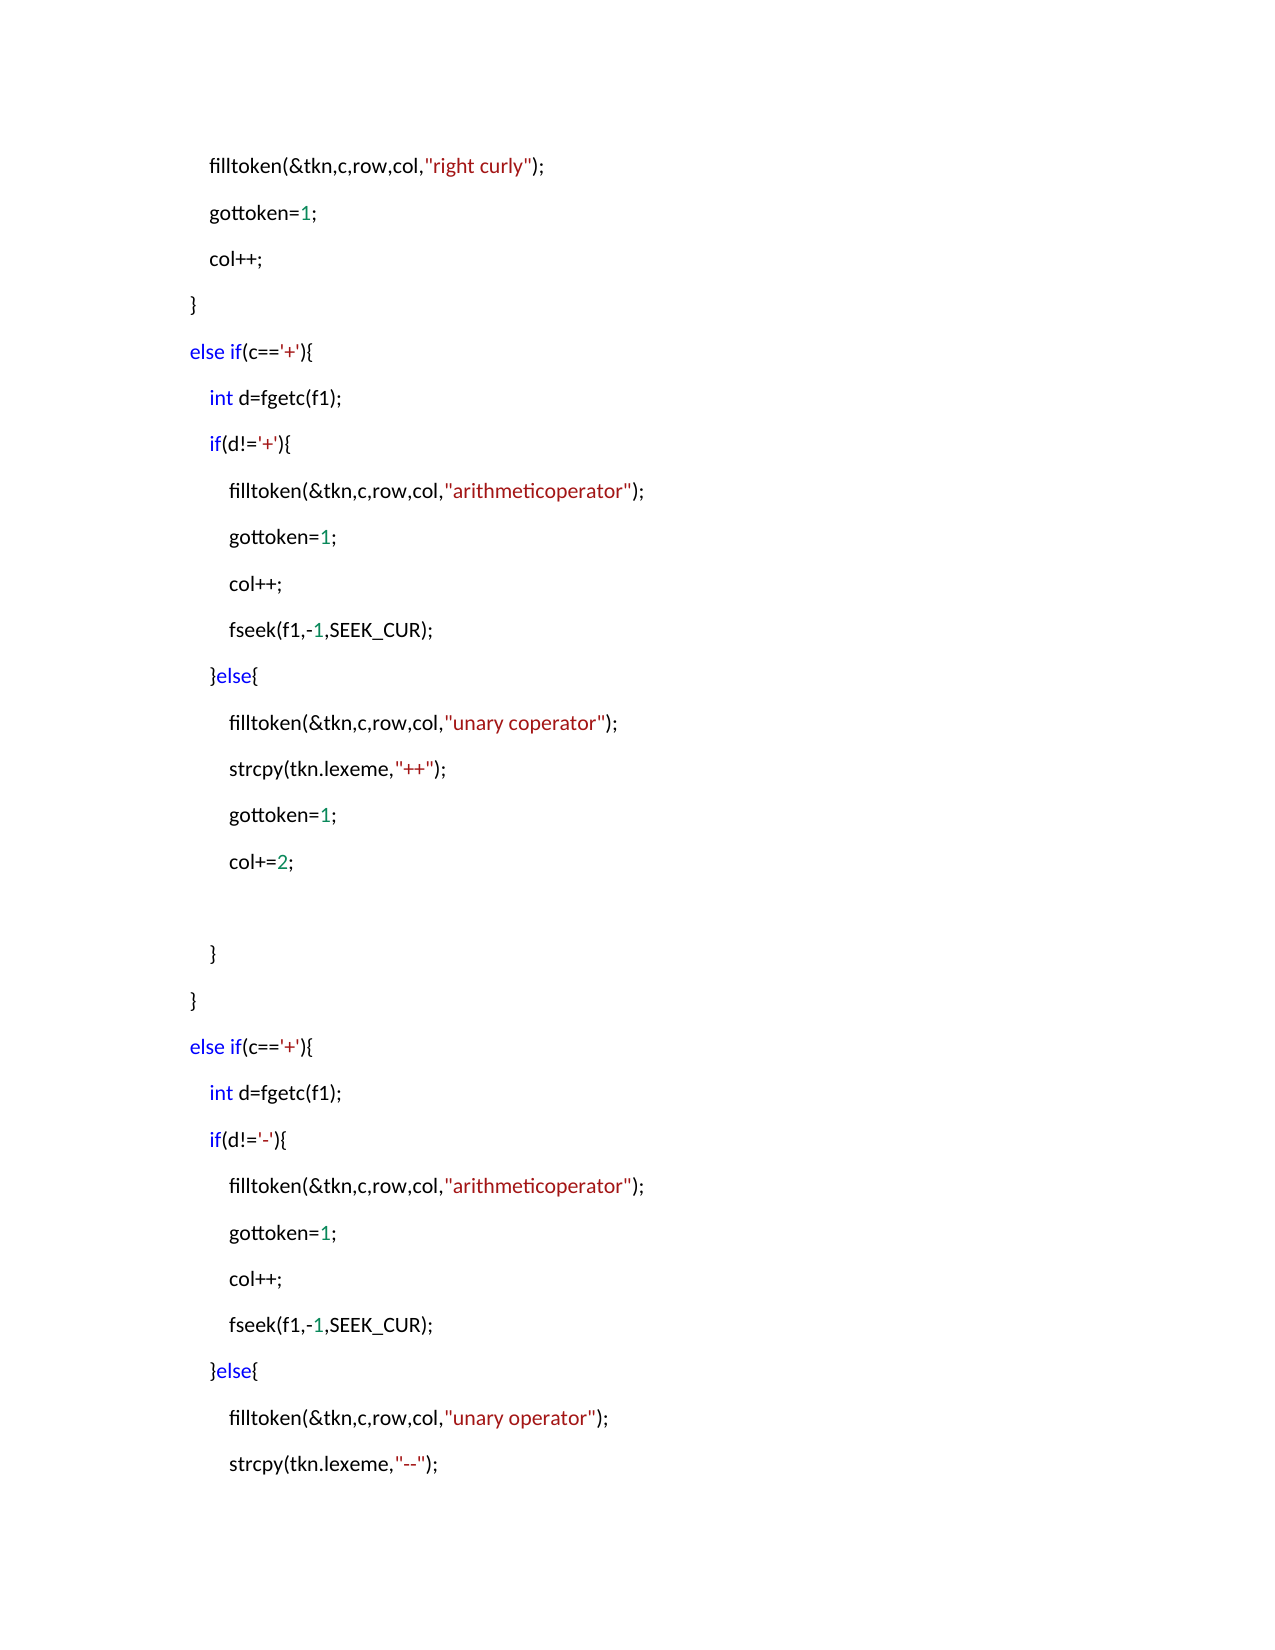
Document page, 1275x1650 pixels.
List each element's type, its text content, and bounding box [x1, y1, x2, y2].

text }else{ [150, 1355, 1125, 1385]
text strcpy(tkn.lexeme,"++"); [150, 753, 1125, 782]
text if(d!='+'){ [150, 428, 1125, 458]
text filltoken(&tkn,c,row,col,"unary coperator"); [150, 706, 1125, 736]
text gottoken=1; [150, 196, 1125, 226]
text gottoken=1; [150, 799, 1125, 829]
text filltoken(&tkn,c,row,col,"right curly"); [150, 150, 1125, 180]
text int d=fgetc(f1); [150, 1077, 1125, 1107]
text col++; [150, 567, 1125, 597]
text gottoken=1; [150, 1216, 1125, 1246]
text col++; [150, 1262, 1125, 1292]
text } [150, 289, 1125, 319]
text fseek(f1,-1,SEEK_CUR); [150, 613, 1125, 643]
text filltoken(&tkn,c,row,col,"unary operator"); [150, 1402, 1125, 1431]
text } [150, 938, 1125, 968]
text col+=2; [150, 845, 1125, 875]
text col++; [150, 243, 1125, 272]
text filltoken(&tkn,c,row,col,"arithmeticoperator"); [150, 474, 1125, 504]
text } [150, 984, 1125, 1014]
text filltoken(&tkn,c,row,col,"arithmeticoperator"); [150, 1170, 1125, 1199]
text gottoken=1; [150, 521, 1125, 551]
text }else{ [150, 660, 1125, 689]
text int d=fgetc(f1); [150, 382, 1125, 411]
text strcpy(tkn.lexeme,"--"); [150, 1448, 1125, 1478]
text else if(c=='+'){ [150, 1031, 1125, 1060]
text fseek(f1,-1,SEEK_CUR); [150, 1309, 1125, 1338]
text if(d!='-'){ [150, 1123, 1125, 1153]
text else if(c=='+'){ [150, 335, 1125, 365]
